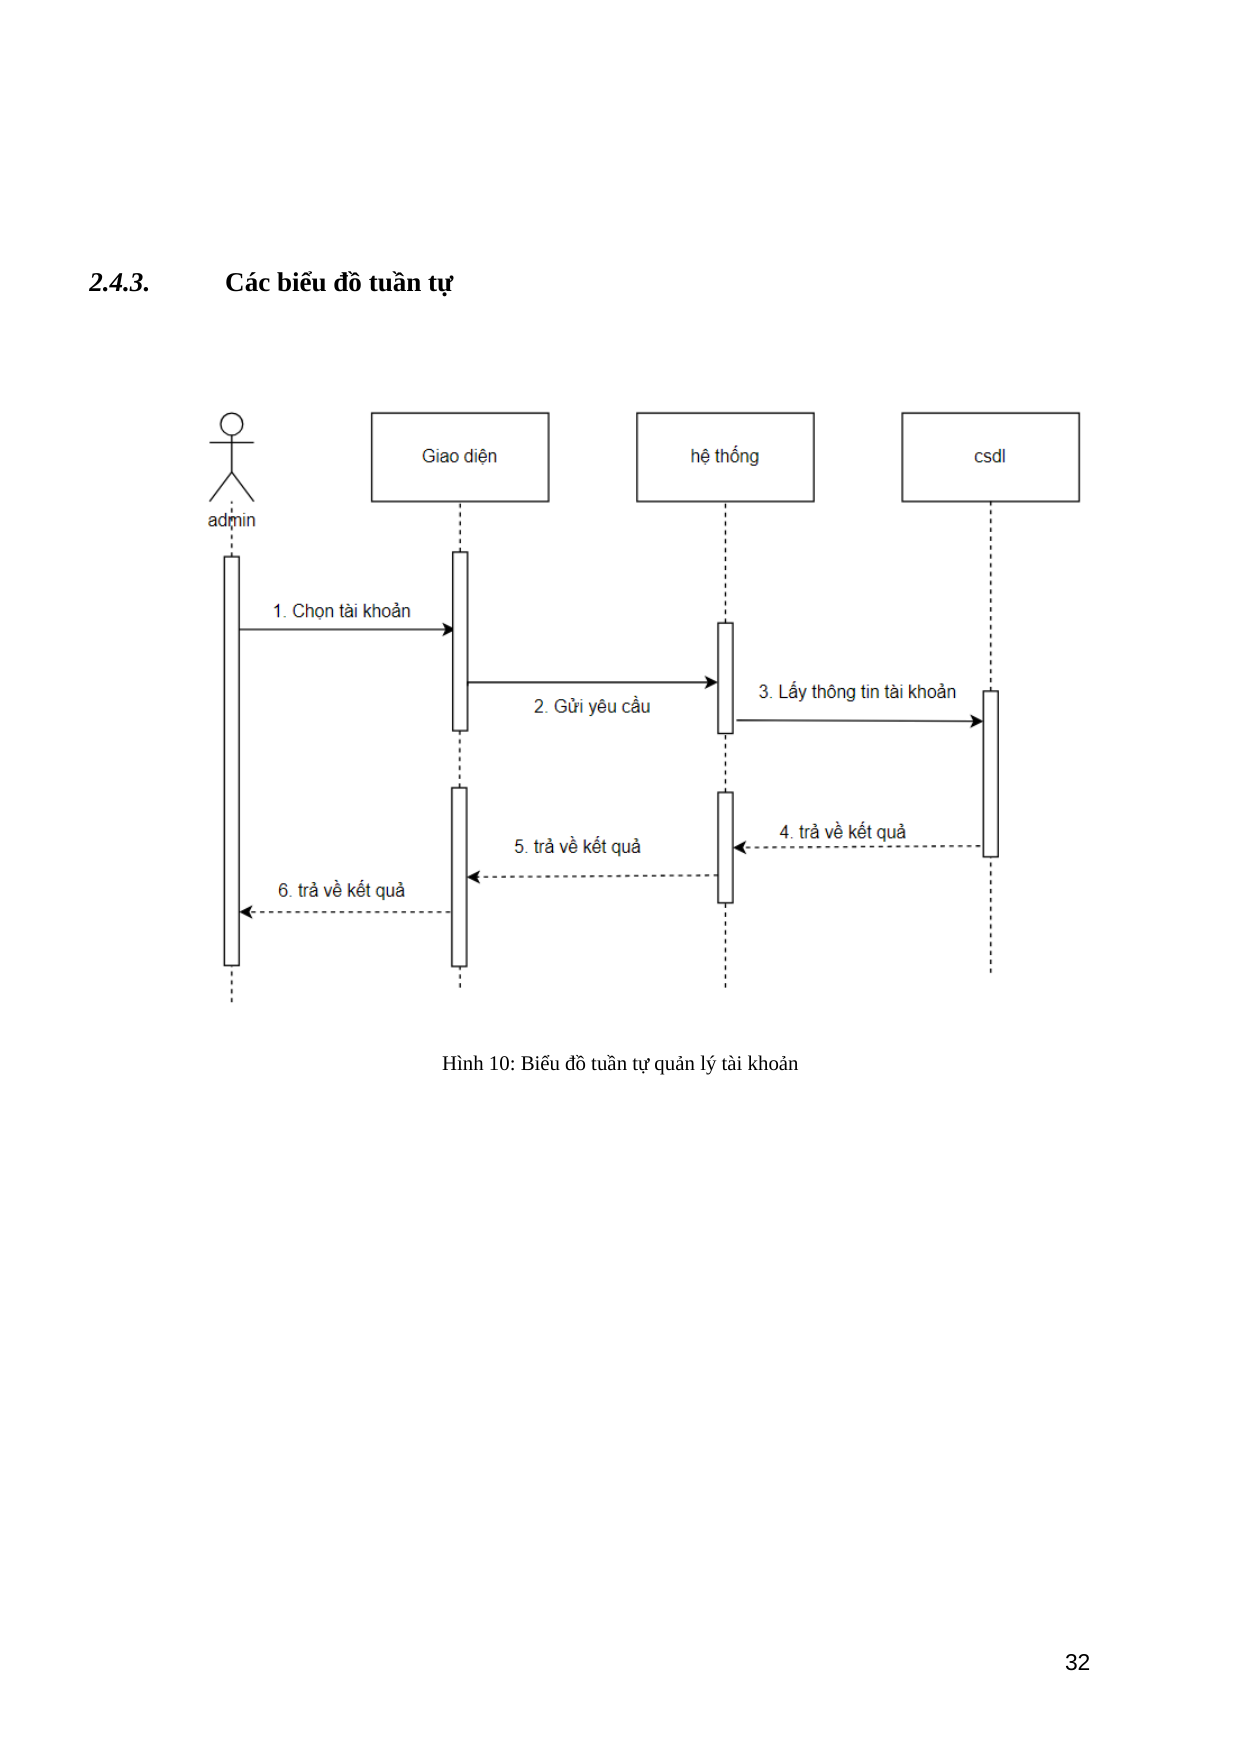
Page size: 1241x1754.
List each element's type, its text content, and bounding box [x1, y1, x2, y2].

picture [150, 321, 1091, 1018]
subtitle Các biểu đồ tuần tự [150, 266, 1090, 297]
subtitle Hình 10: Biểu đồ tuần tự quản lý tài khoản [150, 1051, 1090, 1075]
